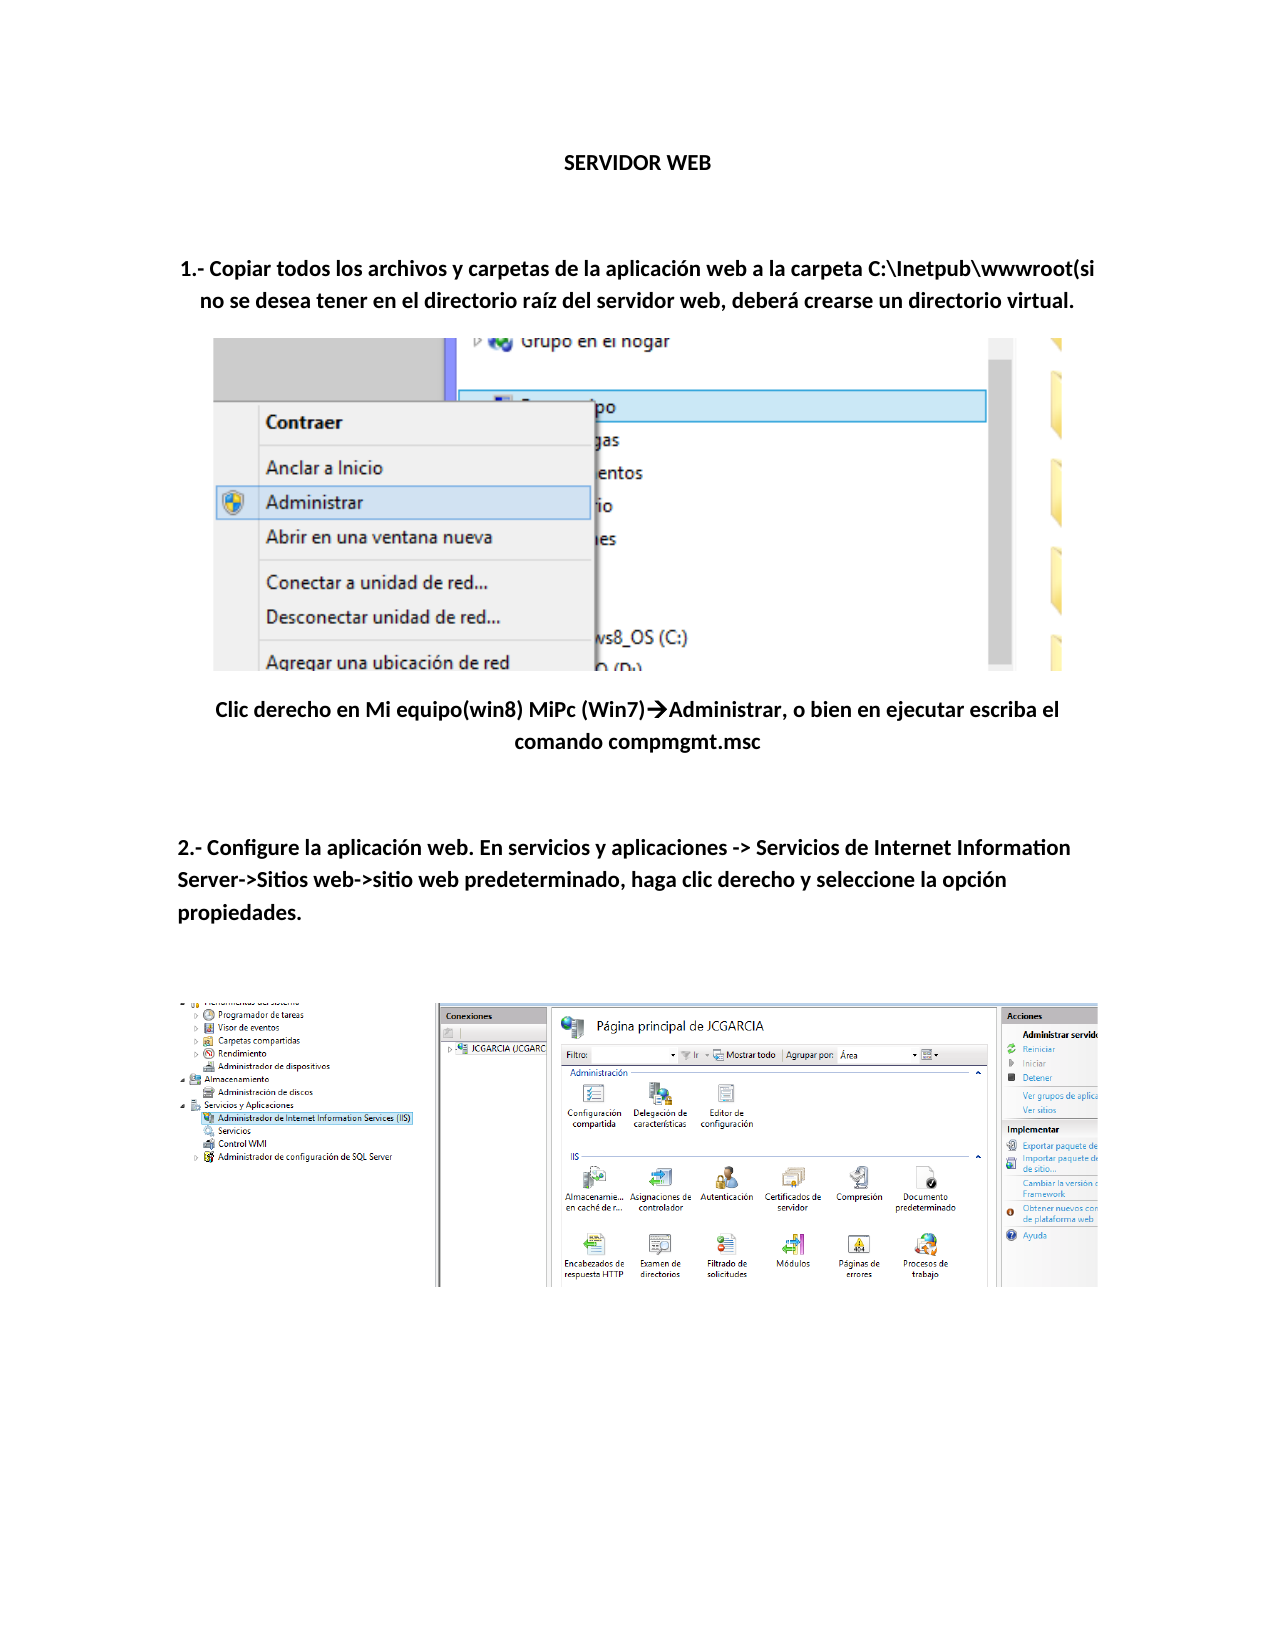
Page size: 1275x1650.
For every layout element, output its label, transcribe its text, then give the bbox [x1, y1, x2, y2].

text 2.- Configure la aplicación web. En servicios y aplicaciones -> Servicios de Internet Information Server->Sitios web->sitio web predeterminado, haga clic derecho y seleccione la opción propiedades. [177, 833, 1098, 926]
text 1.- Copiar todos los archivos y carpetas de la aplicación web a la carpeta C:\Inetpub\wwwroot(si no se desea tener en el directorio raíz del servidor web, deberá crearse un directorio virtual. [177, 254, 1098, 314]
text Clic derecho en Mi equipo(win8) MiPc (Win7)Administrar, o bien en ejecutar escriba el comando compmgmt.msc [177, 695, 1098, 755]
picture [177, 1003, 1098, 1287]
text SERVIDOR WEB [177, 148, 1098, 176]
picture [213, 338, 1062, 671]
